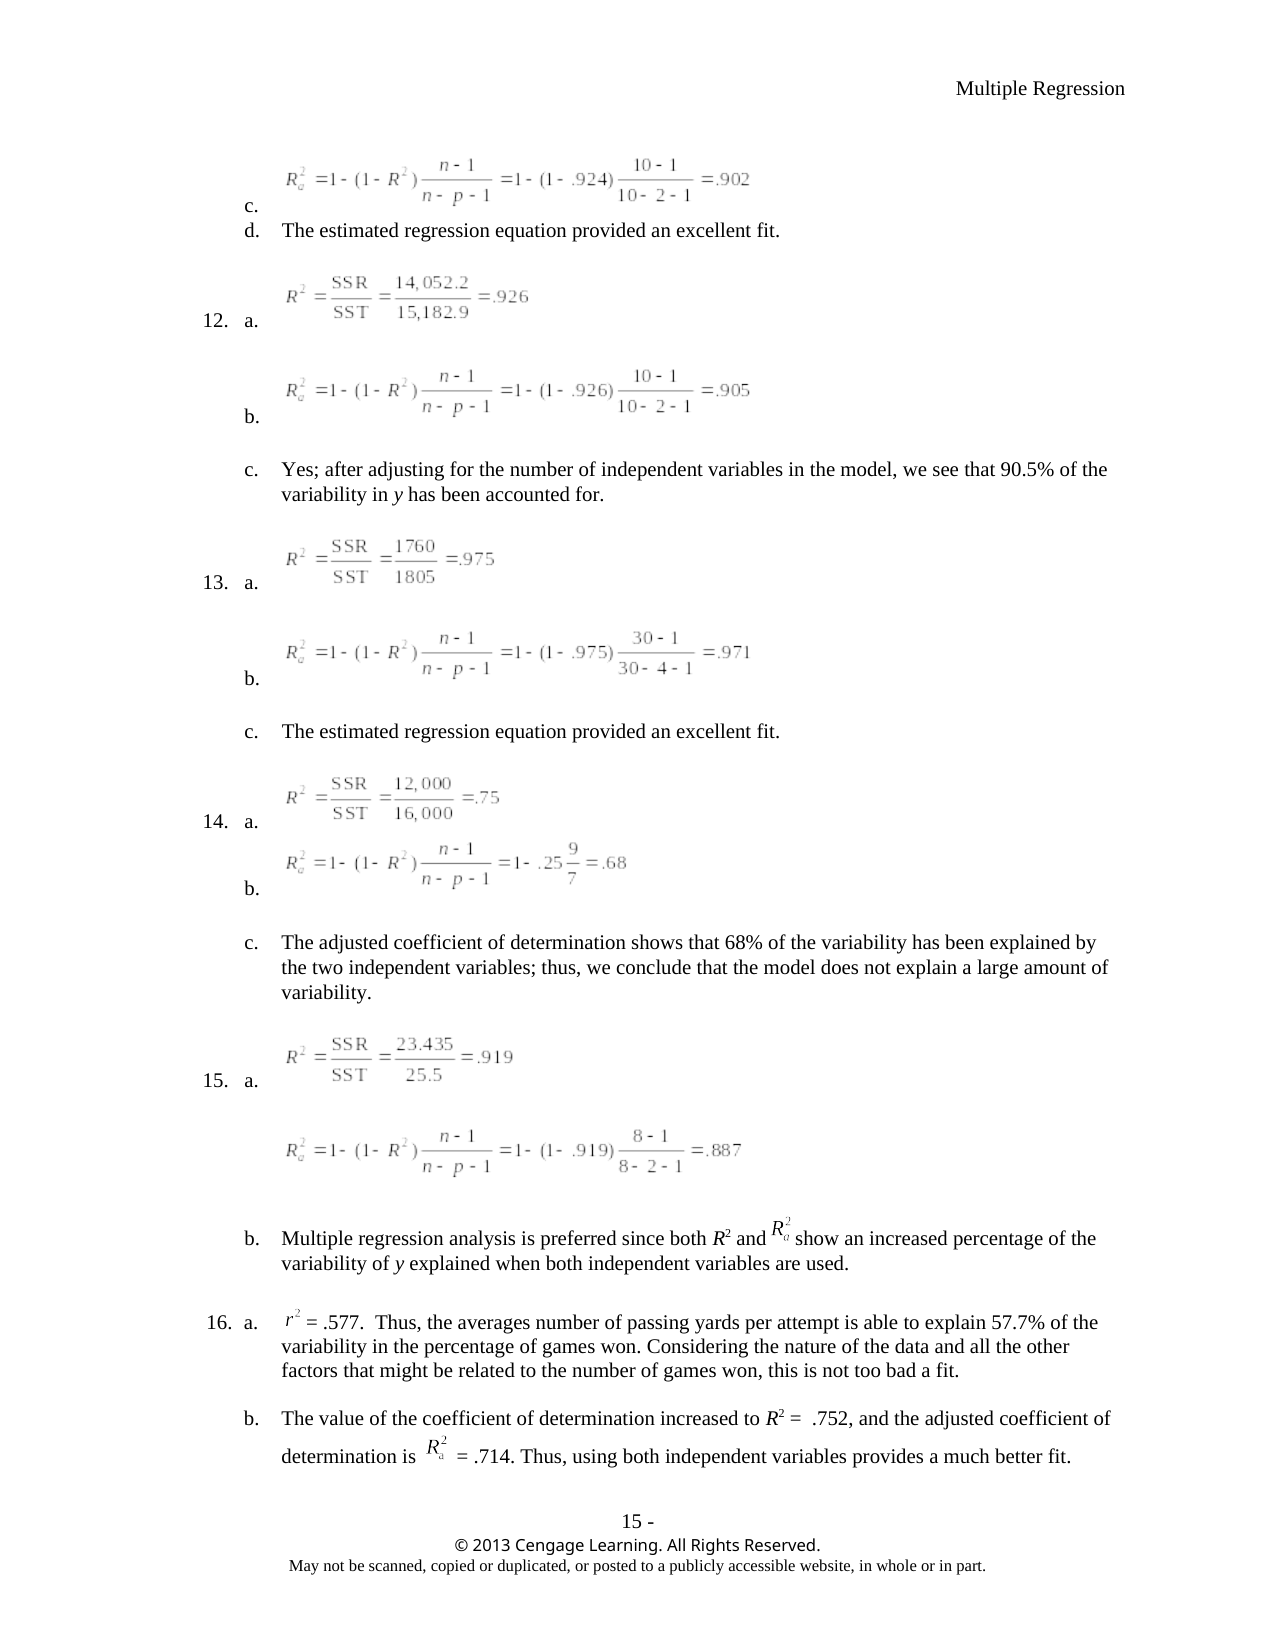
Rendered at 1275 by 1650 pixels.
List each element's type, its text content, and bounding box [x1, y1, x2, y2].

text c. Yes; after adjusting for the number of independent variables in the model, we see that 90.5% of the variability in y has been accounted for. [202, 456, 1125, 506]
text b. [202, 833, 1125, 900]
text b. [202, 360, 1125, 428]
text c. The adjusted coefficient of determination shows that 68% of the variability has been explained by the two independent variables; thus, we conclude that the model does not explain a large amount of variability. [202, 929, 1125, 1004]
text 12. a. [202, 267, 1125, 332]
text 14. a. [202, 768, 1125, 833]
text 13. a. [202, 531, 1125, 594]
text c. The estimated regression equation provided an excellent fit. [202, 718, 1125, 743]
text 15. a. [202, 1029, 1125, 1092]
text d. The estimated regression equation provided an excellent fit. [202, 217, 1125, 242]
text 16. a. = .577. Thus, the averages number of passing yards per attempt is able to explain 57.7% of the variability in the percentage of games won. Considering the nature of the data and all the other factors that might be related to the number of games won, this is not too bad a fit. [206, 1304, 1125, 1382]
text b. The value of the coefficient of determination increased to R2 = .752, and the adjusted coefficient of determination is = .714. Thus, using both independent variables provides a much better fit. [206, 1406, 1125, 1468]
text b. [202, 623, 1125, 690]
text c. [202, 150, 1125, 217]
text b. Multiple regression analysis is preferred since both R2 andshow an increased percentage of the variability of y explained when both independent variables are used. [202, 1212, 1125, 1275]
